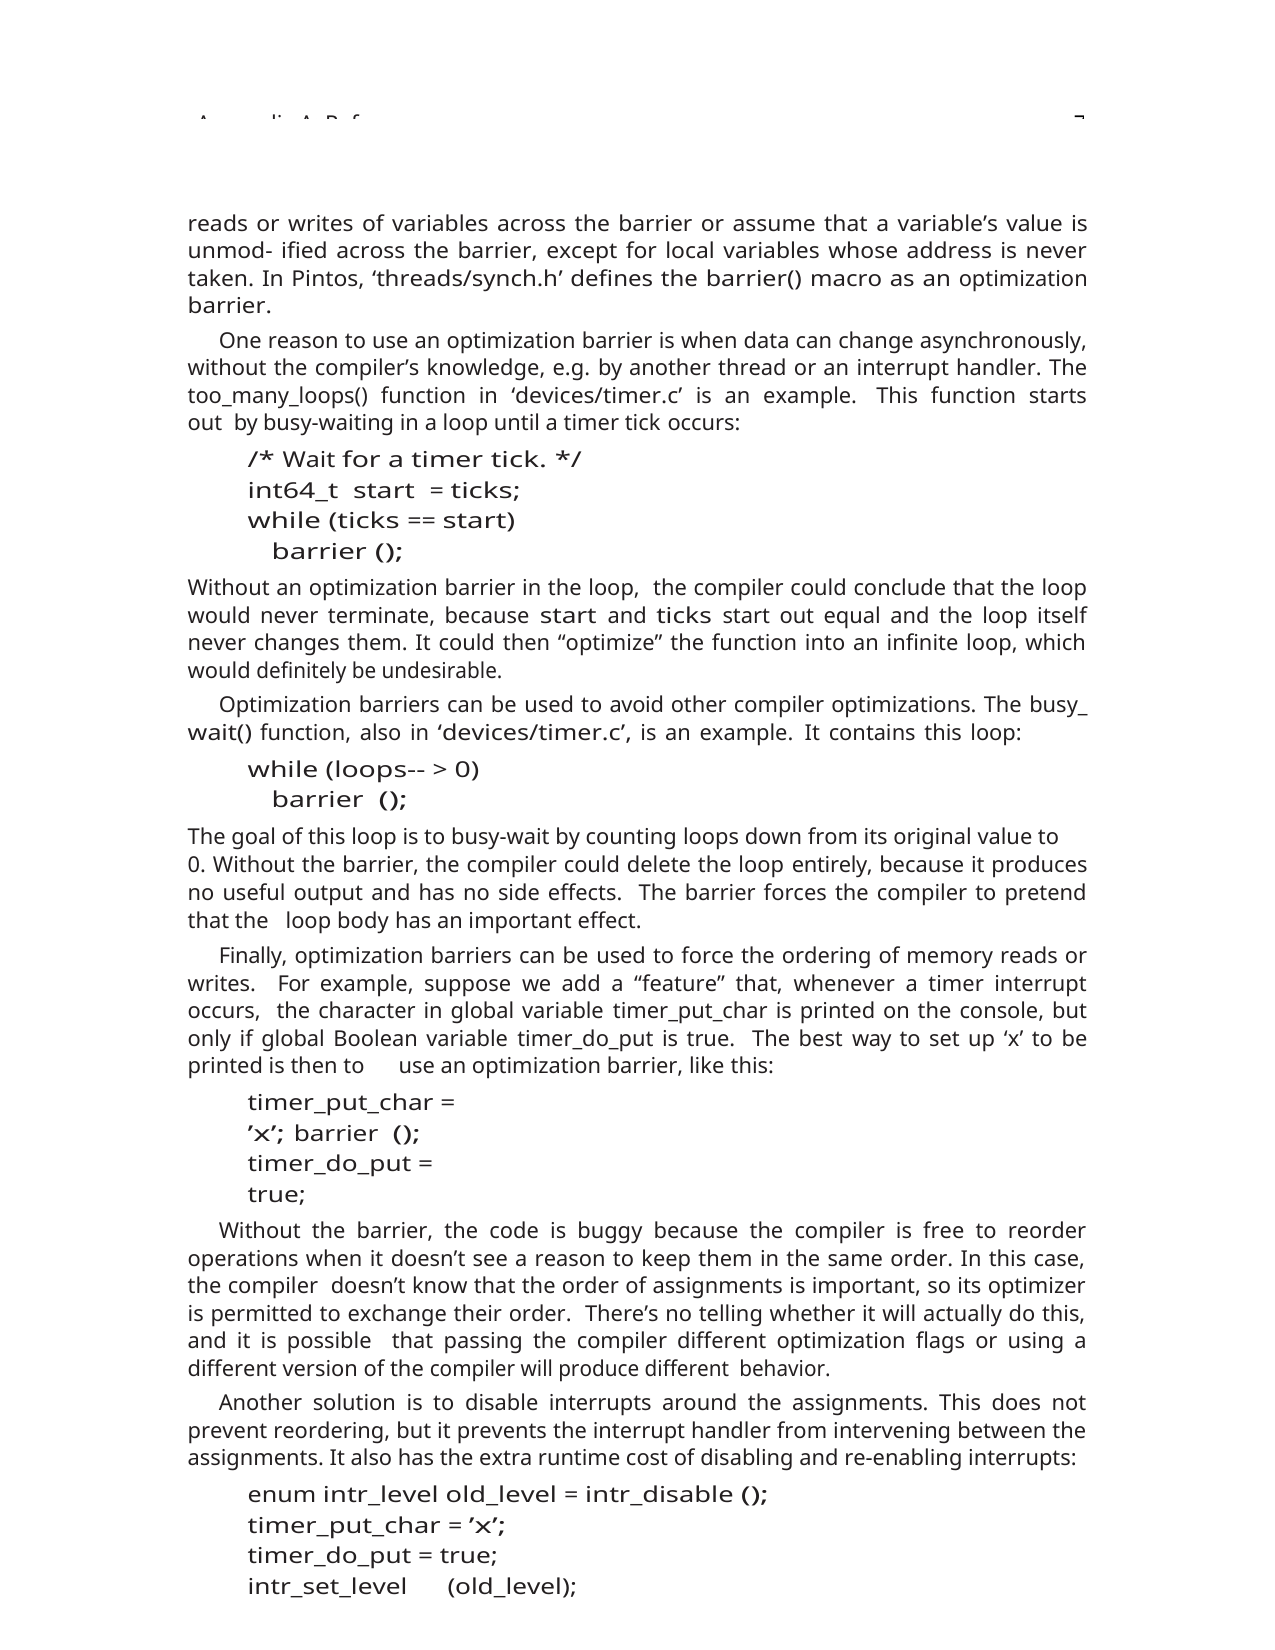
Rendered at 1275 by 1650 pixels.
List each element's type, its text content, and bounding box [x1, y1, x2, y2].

text Without the barrier, the code is buggy because the compiler is free to reorder operations when it doesn’t see a reason to keep them in the same order. In this case, the compiler doesn’t know that the order of assignments is important, so its optimizer is permitted to exchange their order. There’s no telling whether it will actually do this, and it is possible that passing the compiler different optimization flags or using a different version of the compiler will produce different behavior. [187, 1216, 1088, 1381]
text Without an optimization barrier in the loop, the compiler could conclude that the loop would never terminate, because start and ticks start out equal and the loop itself never changes them. It could then “optimize” the function into an infinite loop, which would definitely be undesirable. [187, 573, 1088, 683]
text Finally, optimization barriers can be used to force the ordering of memory reads or writes. For example, suppose we add a “feature” that, whenever a timer interrupt occurs, the character in global variable timer_put_char is printed on the console, but only if global Boolean variable timer_do_put is true. The best way to set up ‘x’ to be printed is then to use an optimization barrier, like this: [187, 942, 1088, 1079]
text Optimization barriers can be used to avoid other compiler optimizations. The busy_ wait() function, also in ‘devices/timer.c’, is an example. It contains this loop: [187, 691, 1088, 746]
text timer_put_char = ’x’; barrier (); timer_do_put = true; [247, 1087, 493, 1209]
text while (ticks == start) barrier (); [247, 506, 516, 566]
text reads or writes of variables across the barrier or assume that a variable’s value is unmod- ified across the barrier, except for local variables whose address is never taken. In Pintos, ‘threads/synch.h’ defines the barrier() macro as an optimization barrier. [187, 209, 1088, 319]
text 0. Without the barrier, the compiler could delete the loop entirely, because it produces no useful output and has no side effects. The barrier forces the compiler to pretend that the loop body has an important effect. [187, 850, 1088, 935]
text while (loops-- > 0) barrier (); [247, 754, 486, 814]
text One reason to use an optimization barrier is when data can change asynchronously, without the compiler’s knowledge, e.g. by another thread or an interrupt handler. The too_many_loops() function in ‘devices/timer.c’ is an example. This function starts out by busy-waiting in a loop until a timer tick occurs: [187, 326, 1088, 436]
text enum intr_level old_level = intr_disable (); timer_put_char = ’x’; [247, 1479, 881, 1540]
text Another solution is to disable interrupts around the assignments. This does not prevent reordering, but it prevents the interrupt handler from intervening between the assignments. It also has the extra runtime cost of disabling and re-enabling interrupts: [187, 1389, 1088, 1471]
text timer_do_put = true; intr_set_level (old_level); [247, 1541, 594, 1601]
text /* Wait for a timer tick. */ int64_t start = ticks; [247, 444, 594, 505]
text The goal of this loop is to busy-wait by counting loops down from its original value to [187, 822, 1100, 850]
